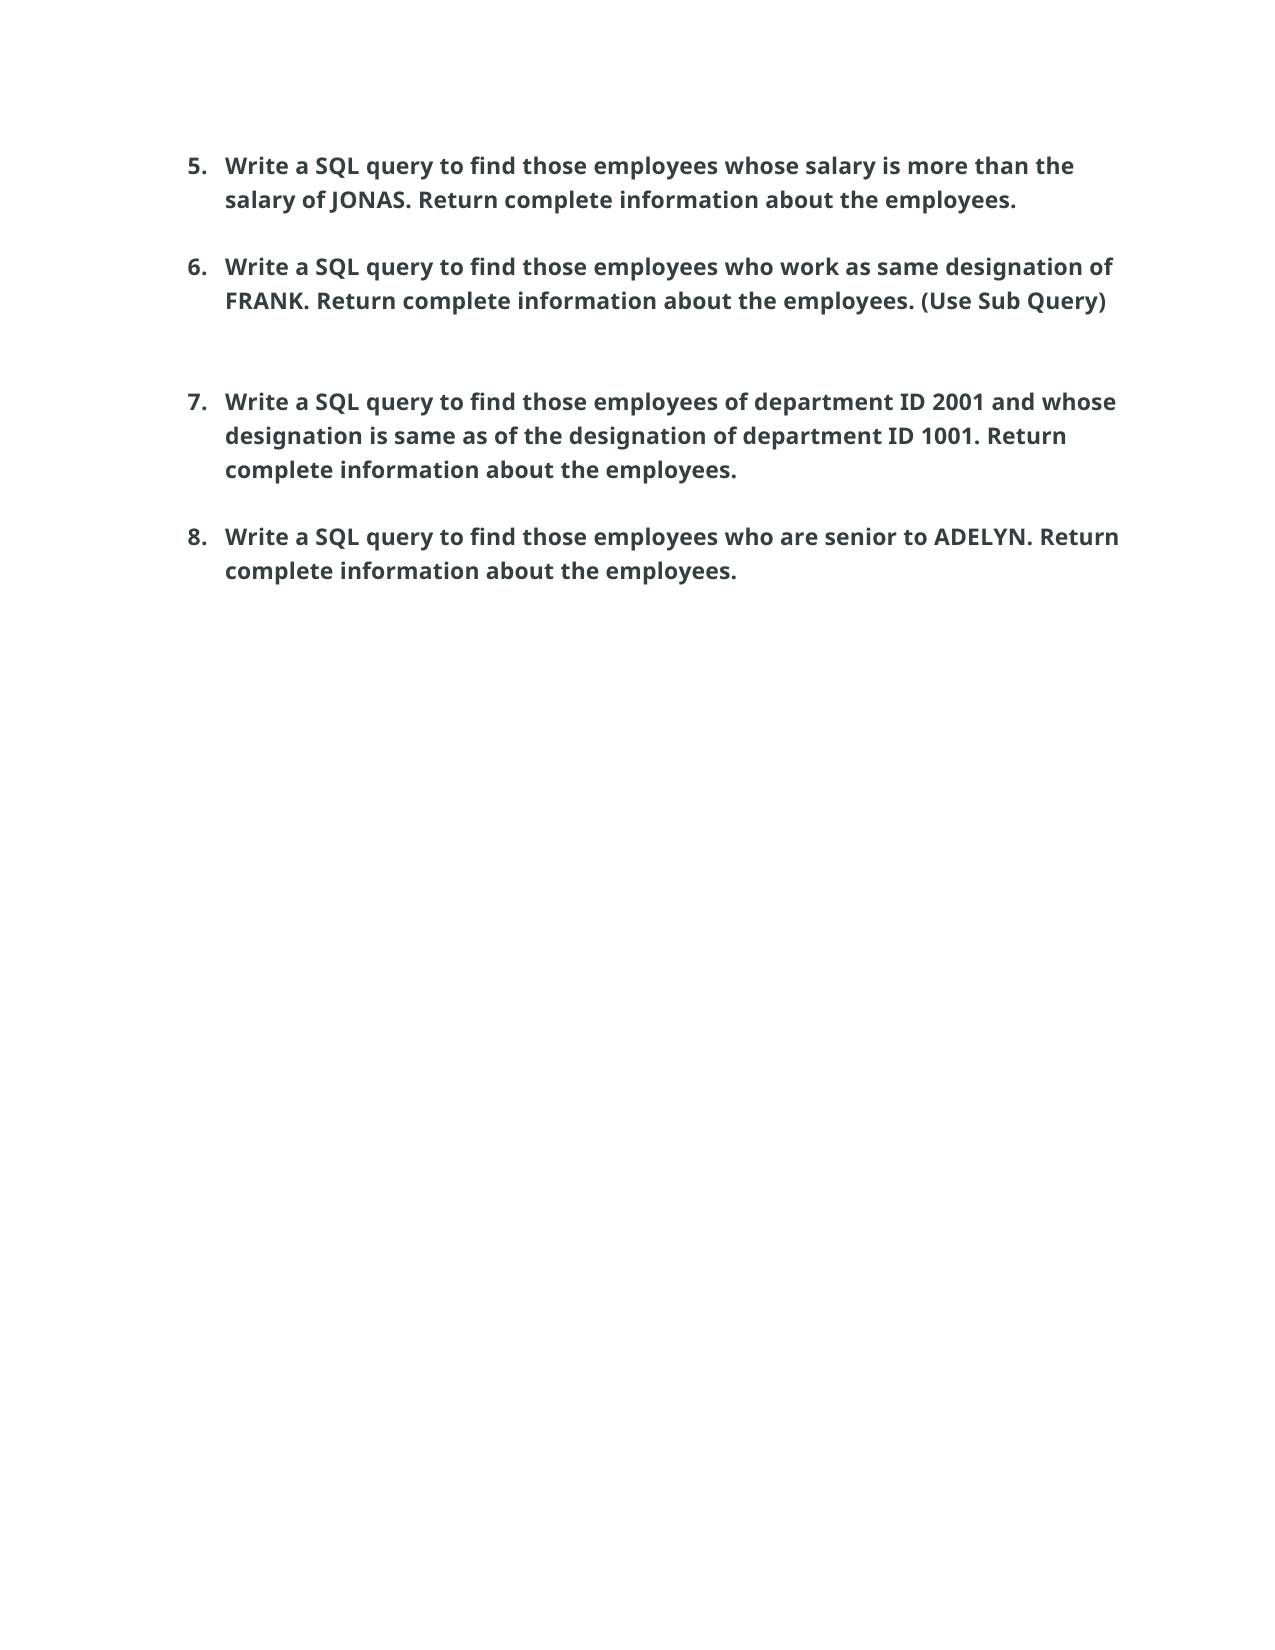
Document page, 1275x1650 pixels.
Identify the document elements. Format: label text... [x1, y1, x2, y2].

list Write a SQL query to find those employees who work as same designation of FRANK. Return complete information about the employees. (Use Sub Query) [187, 251, 1125, 316]
list Write a SQL query to find those employees who are senior to ADELYN. Return complete information about the employees. [187, 521, 1125, 586]
list Write a SQL query to find those employees whose salary is more than the salary of JONAS. Return complete information about the employees. [187, 150, 1125, 215]
list Write a SQL query to find those employees of department ID 2001 and whose designation is same as of the designation of department ID 1001. Return complete information about the employees. [187, 386, 1125, 485]
